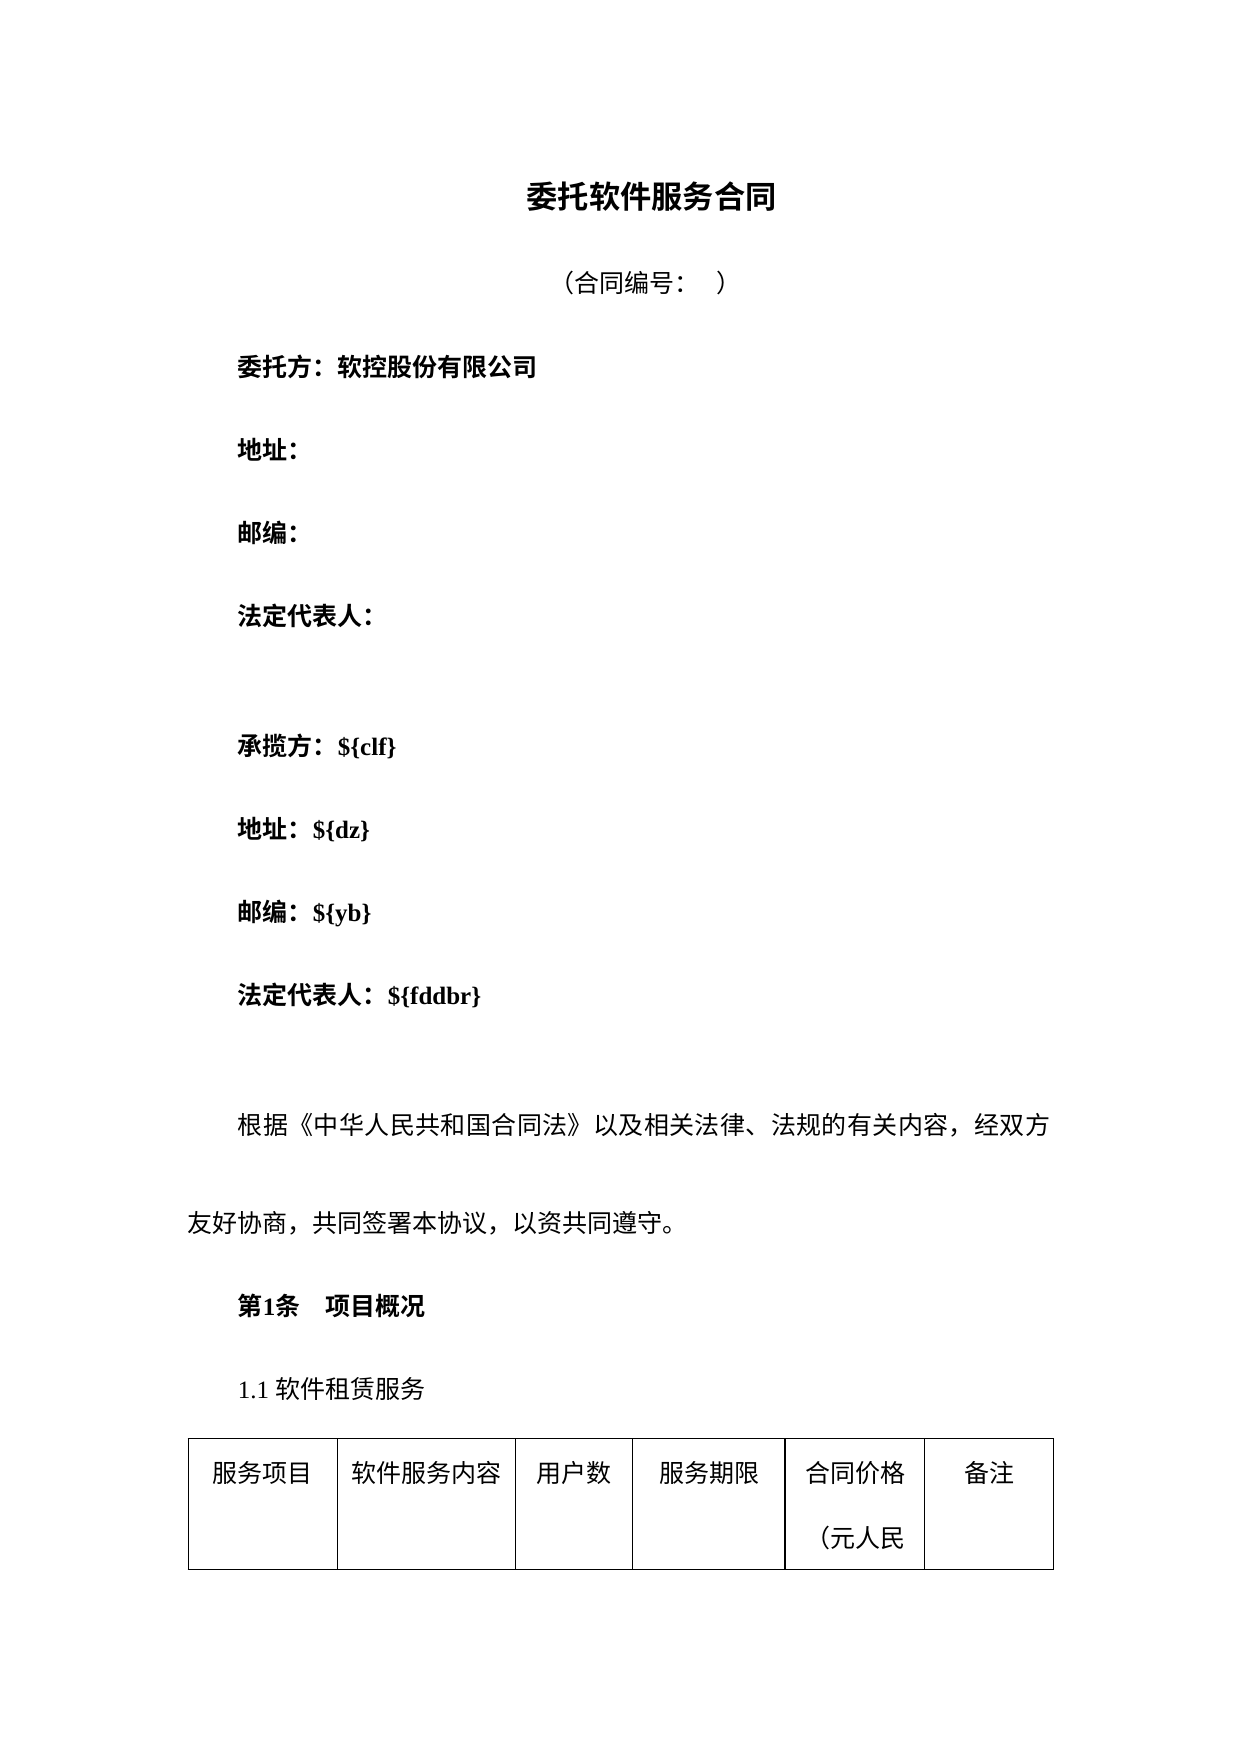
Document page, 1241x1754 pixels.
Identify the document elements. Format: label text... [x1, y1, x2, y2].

table_header 服务项目 [189, 1439, 337, 1569]
text 地址：${dz} [187, 795, 1053, 860]
text 委托方：软控股份有限公司 [187, 333, 1053, 398]
text 委托软件服务合同 [187, 162, 1053, 227]
text （合同编号： ） [187, 249, 1053, 314]
text 根据《中华人民共和国合同法》以及相关法律、法规的有关内容，经双方友好协商，共同签署本协议，以资共同遵守。 [187, 1091, 1053, 1254]
text 邮编：${yb} [187, 878, 1053, 943]
text 地址： [187, 416, 1053, 481]
text 1.1 软件租赁服务 [238, 1355, 1053, 1420]
table_header 服务期限 [633, 1439, 784, 1569]
table_header 软件服务内容 [338, 1439, 515, 1569]
table_header 合同价格 （元人民币） [786, 1439, 924, 1569]
table_header 用户数 [516, 1439, 632, 1569]
text 邮编： [187, 499, 1053, 564]
text 法定代表人：${fddbr} [187, 961, 1053, 1026]
table_header 备注 [925, 1439, 1053, 1569]
text 承揽方：${clf} [187, 712, 1053, 777]
text 法定代表人： [187, 582, 1053, 647]
list 项目概况 [238, 1272, 1053, 1337]
